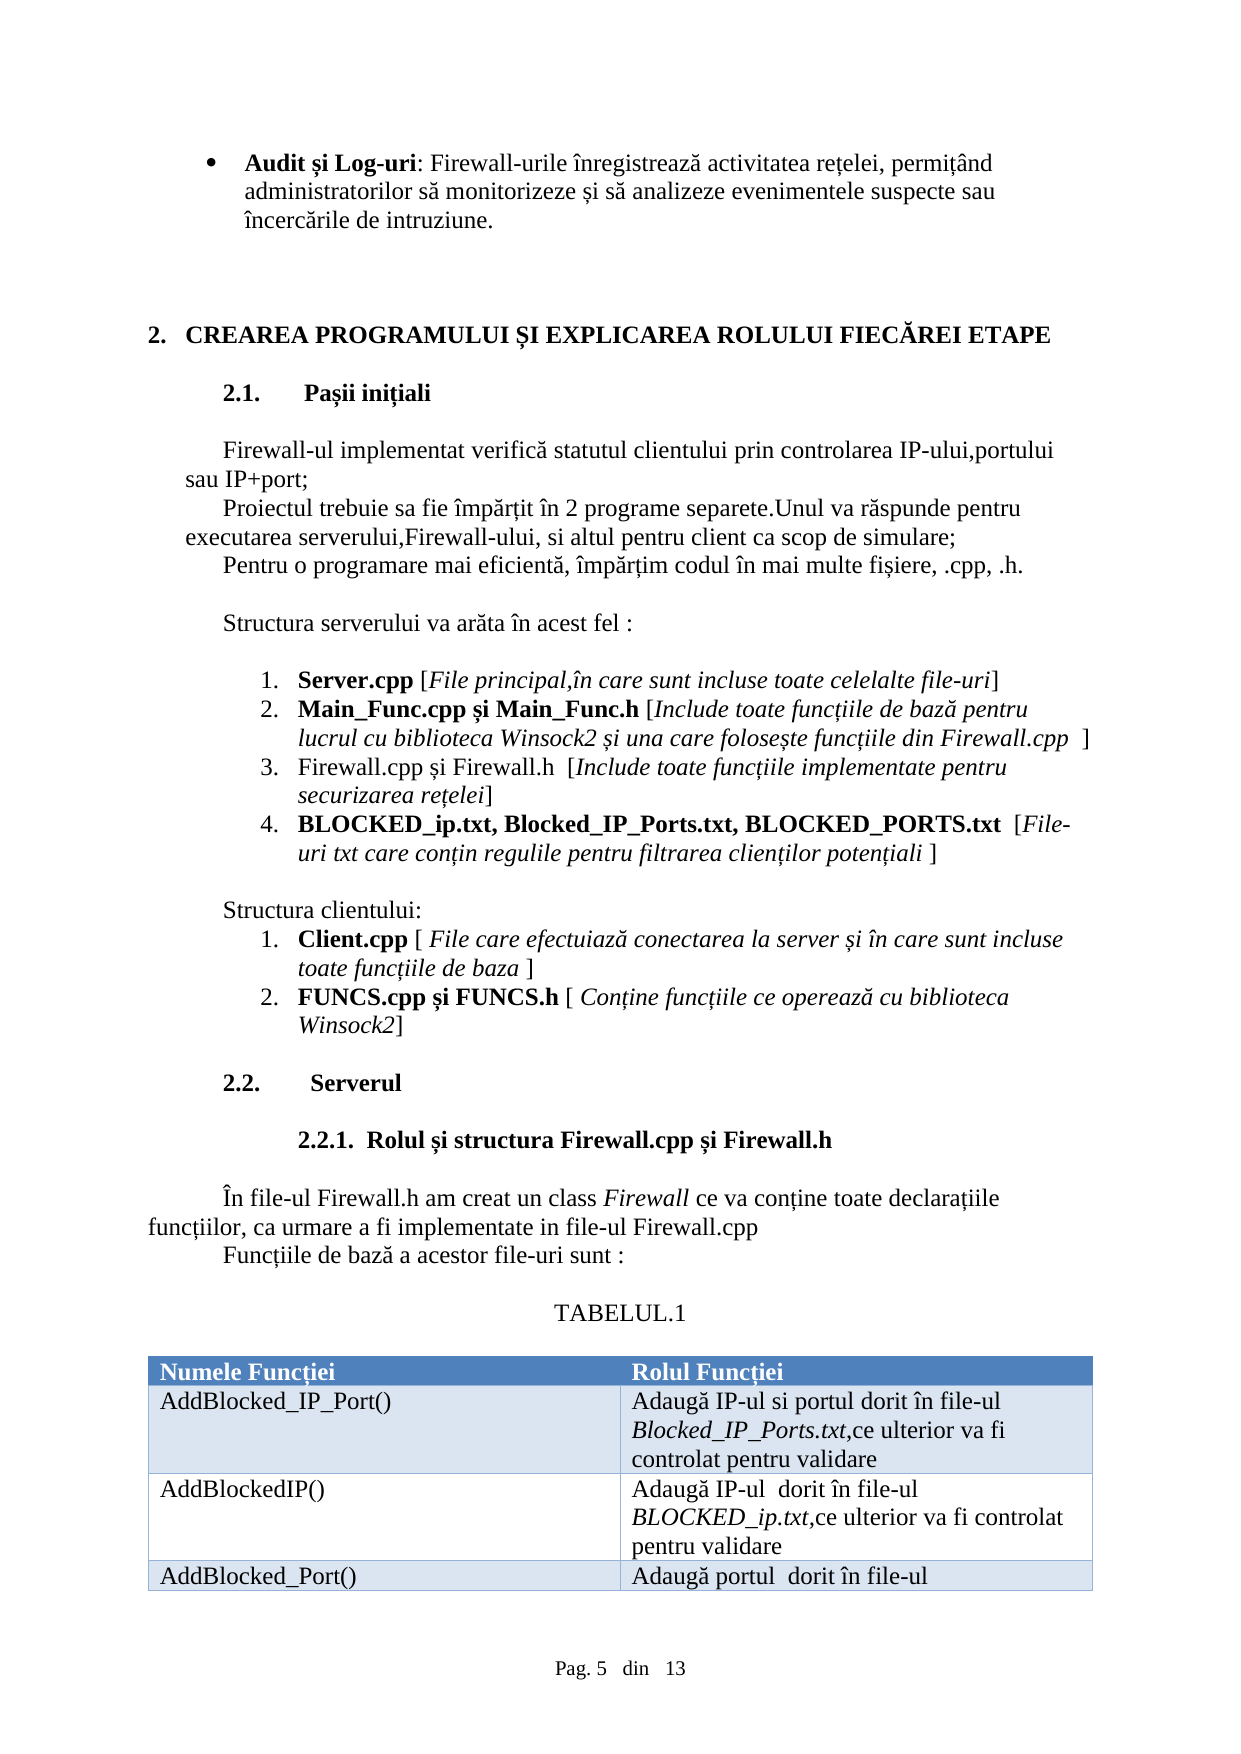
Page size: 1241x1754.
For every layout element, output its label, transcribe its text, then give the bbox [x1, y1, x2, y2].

text Funcțiile de bază a acestor file-uri sunt : [148, 1241, 1092, 1269]
table_cell AddBlocked_Port() [149, 1561, 620, 1590]
list FUNCS.cpp și FUNCS.h [ Conține funcțiile ce operează cu biblioteca Winsock2] [260, 982, 1092, 1039]
list Serverul [223, 1068, 1092, 1097]
text 2.2.1. Rolul și structura Firewall.cpp și Firewall.h [223, 1126, 1092, 1154]
list Client.cpp [ File care efectuiază conectarea la server și în care sunt incluse toate funcțiile de baza ] [260, 924, 1092, 982]
table_cell Adaugă IP-ul si portul dorit în file-ul Blocked_IP_Ports.txt,ce ulterior va fi controlat pentru validare [621, 1386, 1092, 1473]
list Main_Func.cpp și Main_Func.h [Include toate funcțiile de bază pentru lucrul cu biblioteca Winsock2 și una care folosește funcțiile din Firewall.cpp ] [260, 694, 1092, 752]
list Pașii inițiali [223, 378, 1092, 407]
list BLOCKED_ip.txt, Blocked_IP_Ports.txt, BLOCKED_PORTS.txt [File-uri txt care conțin regulile pentru filtrarea clienților potențiali ] [260, 809, 1092, 867]
text Pentru o programare mai eficientă, împărțim codul în mai multe fișiere, .cpp, .h. [148, 551, 1092, 579]
text Structura serverului va arăta în acest fel : [148, 608, 1092, 637]
list Firewall.cpp și Firewall.h [Include toate funcțiile implementate pentru securizarea rețelei] [260, 752, 1092, 809]
table_cell AddBlocked_IP_Port() [149, 1386, 620, 1473]
text Structura clientului: [223, 896, 1092, 924]
list CREAREA PROGRAMULUI ȘI EXPLICAREA ROLULUI FIECĂREI ETAPE [148, 321, 1092, 349]
text Firewall-ul implementat verifică statutul clientului prin controlarea IP-ului,portului sau IP+port; [185, 436, 1092, 493]
text Proiectul trebuie sa fie împărțit în 2 programe separete.Unul va răspunde pentru executarea serverului,Firewall-ului, si altul pentru client ca scop de simulare; [185, 493, 1092, 551]
list Audit și Log-uri: Firewall-urile înregistrează activitatea rețelei, permițând administratorilor să monitorizeze și să analizeze evenimentele suspecte sau încercările de intruziune. [207, 148, 1092, 234]
list Server.cpp [File principal,în care sunt incluse toate celelalte file-uri] [260, 666, 1092, 694]
text În file-ul Firewall.h am creat un class Firewall ce va conține toate declarațiile funcțiilor, ca urmare a fi implementate in file-ul Firewall.cpp [148, 1183, 1092, 1241]
table_cell Adaugă IP-ul dorit în file-ul BLOCKED_ip.txt,ce ulterior va fi controlat pentru validare [621, 1474, 1092, 1560]
table_header Numele Funcției [149, 1357, 620, 1385]
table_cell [621, 1561, 1092, 1590]
table_header Rolul Funcției [621, 1357, 1092, 1385]
table_cell AddBlockedIP() [149, 1474, 620, 1560]
text TABELUL.1 [148, 1298, 1092, 1327]
